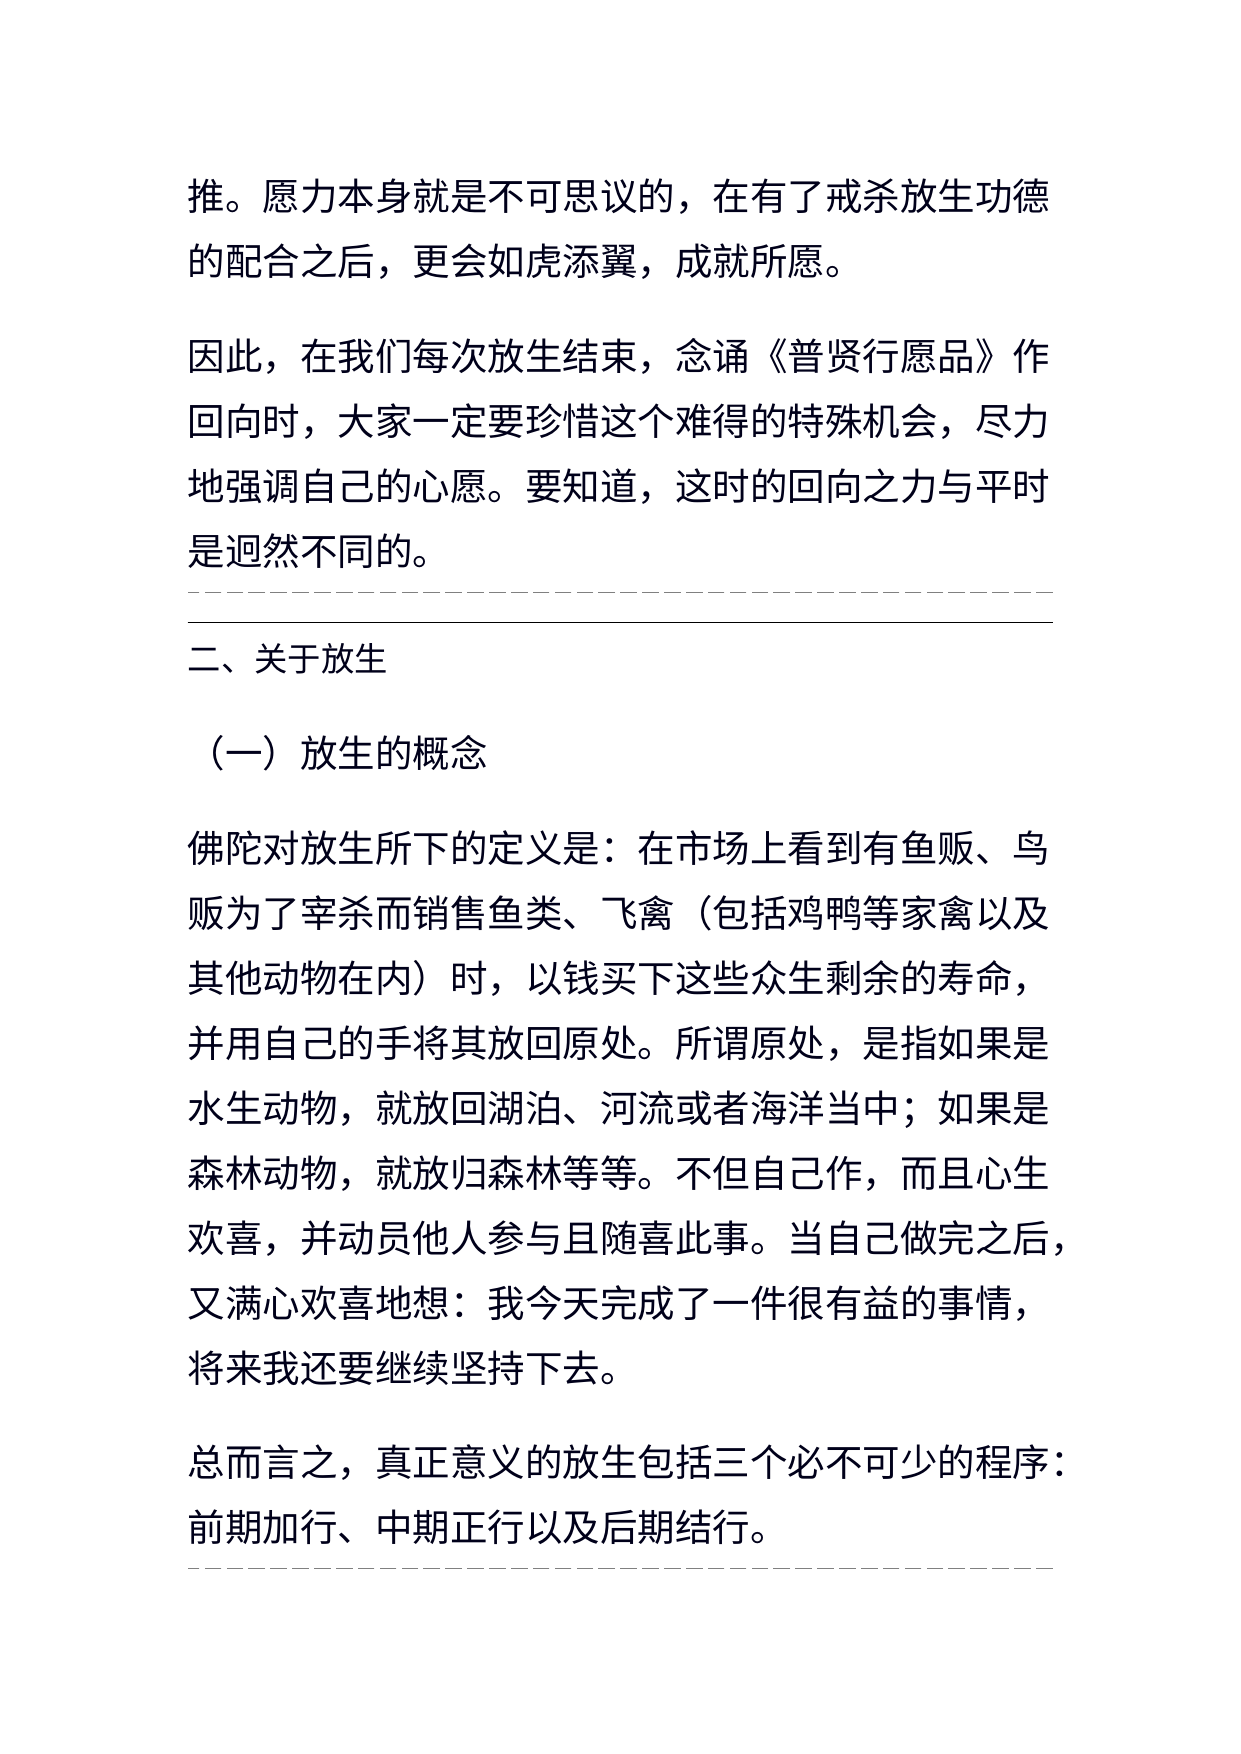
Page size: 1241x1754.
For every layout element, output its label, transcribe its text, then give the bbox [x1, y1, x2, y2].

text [187, 162, 1053, 292]
text 佛陀对放生所下的定义是：在市场上看到有鱼贩、鸟贩为了宰杀而销售鱼类、飞禽（包括鸡鸭等家禽以及其他动物在内）时，以钱买下这些众生剩余的寿命，并用自己的手将其放回原处。所谓原处，是指如果是水生动物，就放回湖泊、河流或者海洋当中；如果是森林动物，就放归森林等等。不但自己作，而且心生欢喜，并动员他人参与且随喜此事。当自己做完之后，又满心欢喜地想：我今天完成了一件很有益的事情，将来我还要继续坚持下去。 [187, 813, 1053, 1398]
text 总而言之，真正意义的放生包括三个必不可少的程序：前期加行、中期正行以及后期结行。 [187, 1427, 1053, 1569]
subtitle 二、关于放生 [187, 623, 1053, 690]
subtitle （一）放生的概念 [187, 716, 1053, 784]
text 因此，在我们每次放生结束，念诵《普贤行愿品》作回向时，大家一定要珍惜这个难得的特殊机会，尽力地强调自己的心愿。要知道，这时的回向之力与平时是迥然不同的。 [187, 321, 1053, 593]
